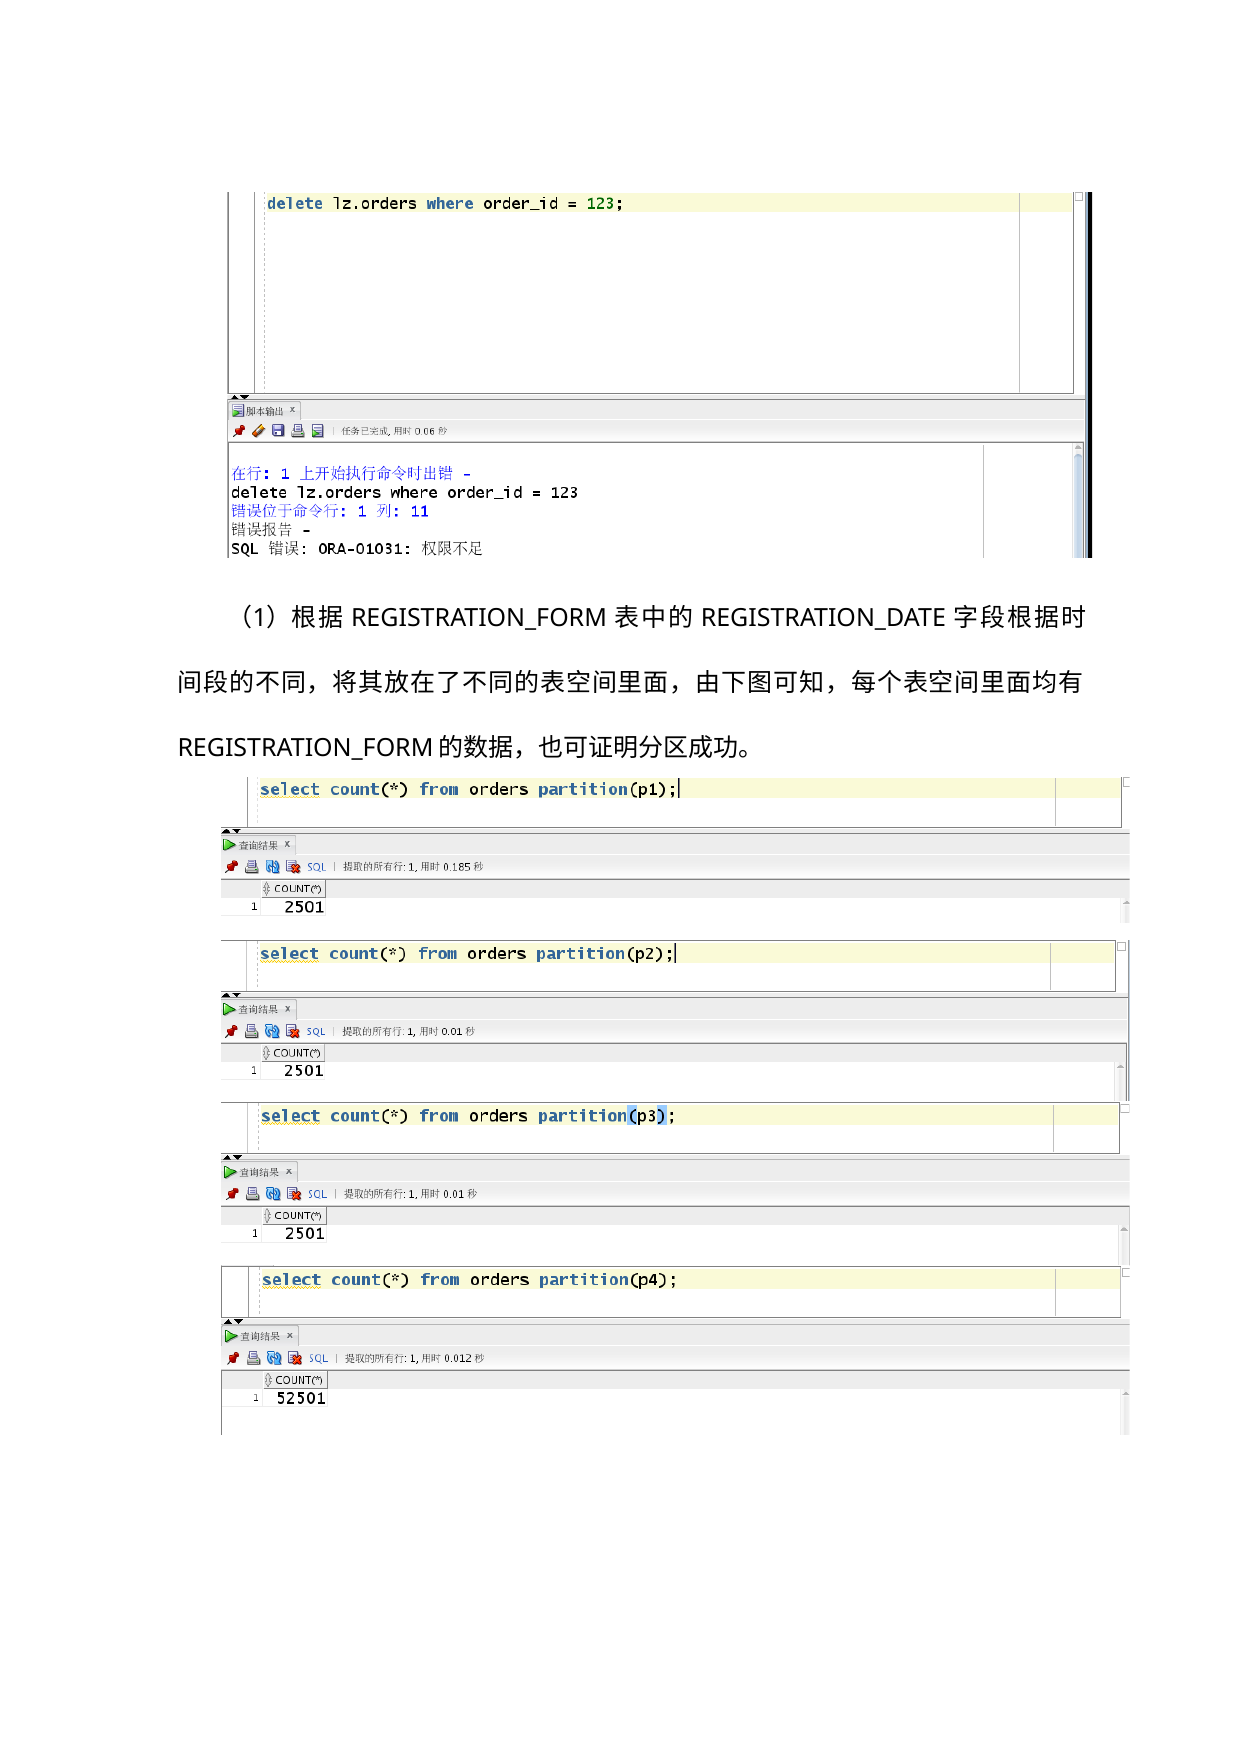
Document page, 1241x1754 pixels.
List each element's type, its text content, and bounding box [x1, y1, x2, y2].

picture [227, 192, 1093, 558]
picture [221, 777, 1130, 923]
list 根据REGISTRATION_FORM表中的REGISTRATION_DATE字段根据时间段的不同，将其放在了不同的表空间里面，由下图可知，每个表空间里面均有REGISTRATION_FORM的数据，也可证明分区成功。 [177, 583, 1087, 778]
picture [221, 940, 1130, 1101]
picture [221, 1102, 1130, 1435]
